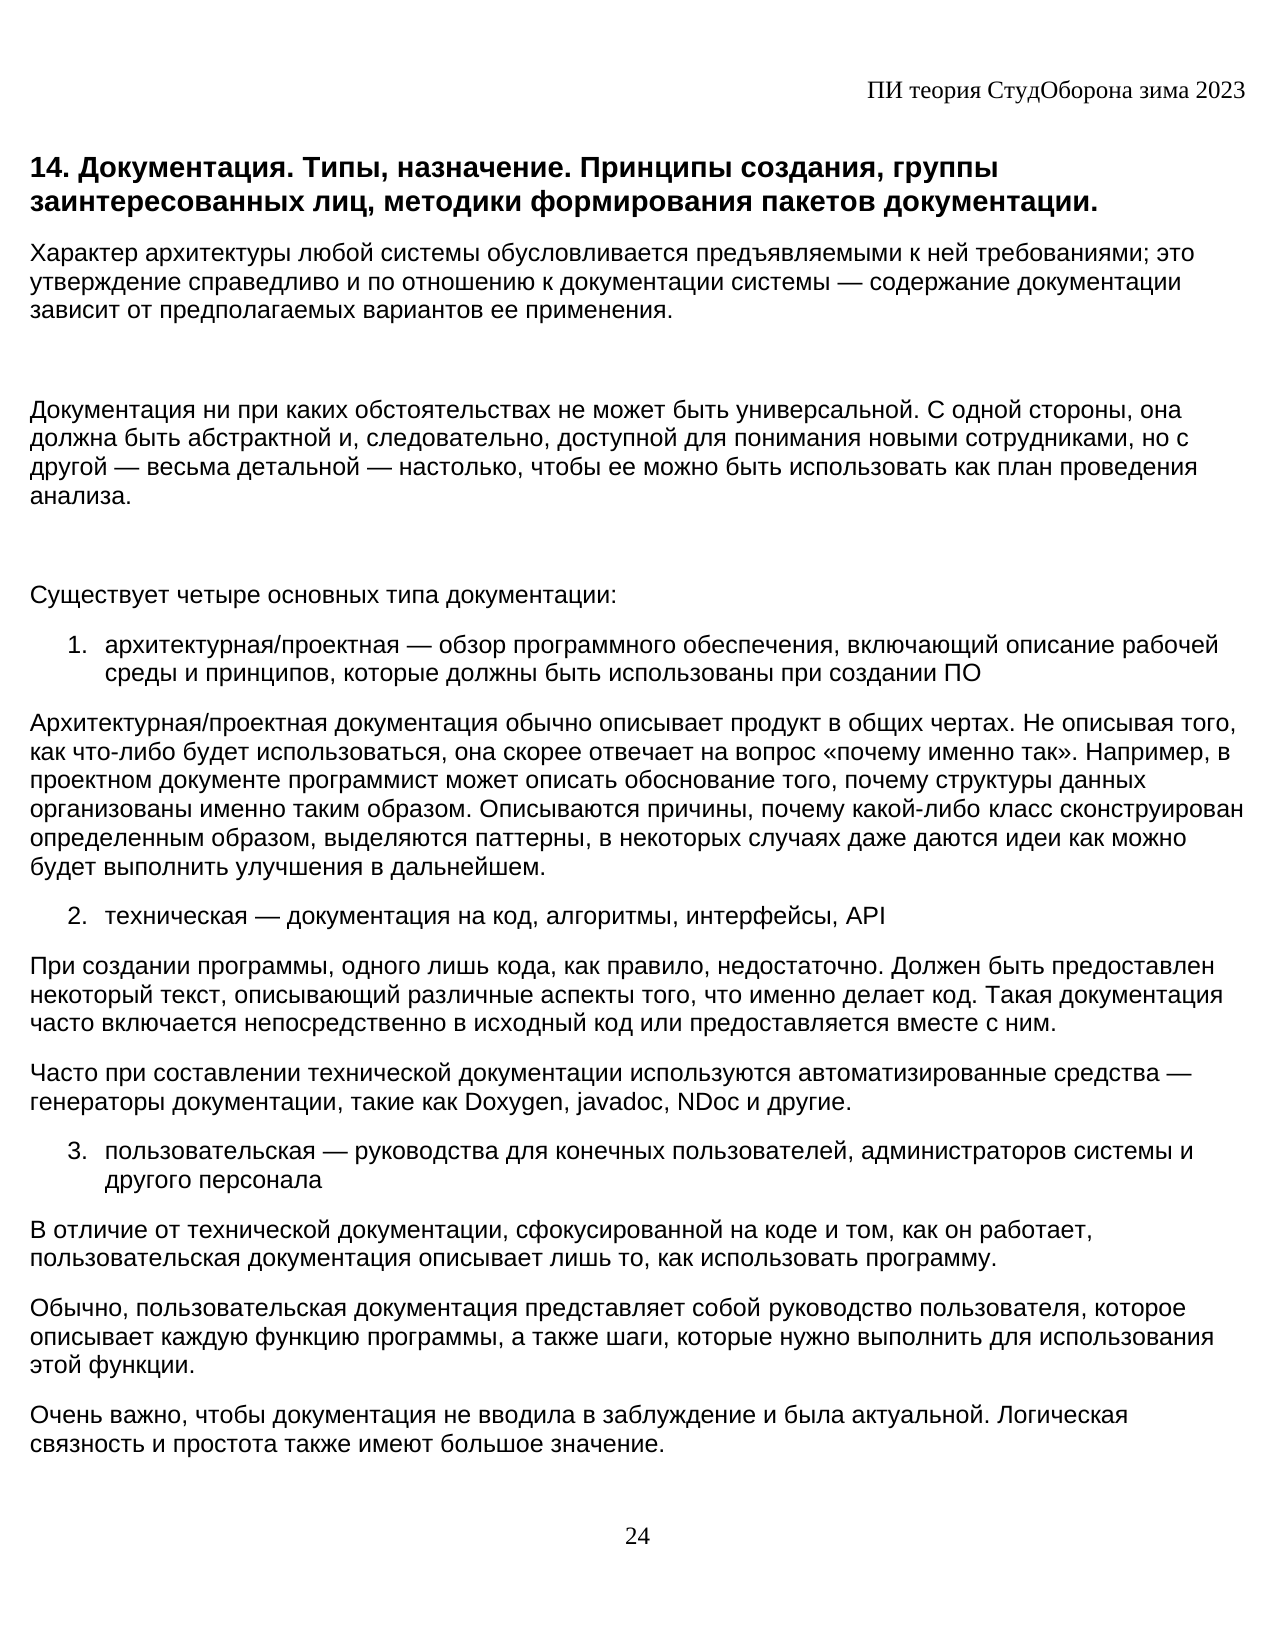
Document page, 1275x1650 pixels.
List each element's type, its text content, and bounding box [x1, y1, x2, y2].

text В отличие от технической документации, сфокусированной на коде и том, как он работает, пользовательская документация описывает лишь то, как использовать программу. [29, 1214, 1246, 1272]
text Очень важно, чтобы документация не вводила в заблуждение и была актуальной. Логическая связность и простота также имеют большое значение. [29, 1400, 1246, 1457]
list техническая — документация на код, алгоритмы, интерфейсы, API [67, 901, 1246, 930]
text Часто при составлении технической документации используются автоматизированные средства — генераторы документации, такие как Doxygen, javadoc, NDoc и другие. [29, 1058, 1246, 1115]
list пользовательская — руководства для конечных пользователей, администраторов системы и другого персонала [67, 1136, 1246, 1194]
list архитектурная/проектная — обзор программного обеспечения, включающий описание рабочей среды и принципов, которые должны быть использованы при создании ПО [67, 629, 1246, 687]
text Архитектурная/проектная документация обычно описывает продукт в общих чертах. Не описывая того, как что-либо будет использоваться, она скорее отвечает на вопрос «почему именно так». Например, в проектном документе программист может описать обоснование того, почему структуры данных организованы именно таким образом. Описываются причины, почему какой-либо класс сконструирован определенным образом, выделяются паттерны, в некоторых случаях даже даются идеи как можно будет выполнить улучшения в дальнейшем. [29, 708, 1246, 880]
text При создании программы, одного лишь кода, как правило, недостаточно. Должен быть предоставлен некоторый текст, описывающий различные аспекты того, что именно делает код. Такая документация часто включается непосредственно в исходный код или предоставляется вместе с ним. [29, 951, 1246, 1037]
text Существует четыре основных типа документации: [29, 580, 1246, 609]
text Документация ни при каких обстоятельствах не может быть универсальной. С одной стороны, она должна быть абстрактной и, следовательно, доступной для понимания новыми сотрудниками, но с другой — весьма детальной — настолько, чтобы ее можно быть использовать как план проведения анализа. [29, 394, 1246, 509]
subtitle 14. Документация. Типы, назначение. Принципы создания, группы заинтересованных лиц, методики формирования пакетов документации. [29, 150, 1246, 217]
text Характер архитектуры любой системы обусловливается предъявляемыми к ней требованиями; это утверждение справедливо и по отношению к документации системы — содержание документации зависит от предполагаемых вариантов ее применения. [29, 238, 1246, 324]
text Обычно, пользовательская документация представляет собой руководство пользователя, которое описывает каждую функцию программы, а также шаги, которые нужно выполнить для использования этой функции. [29, 1293, 1246, 1379]
